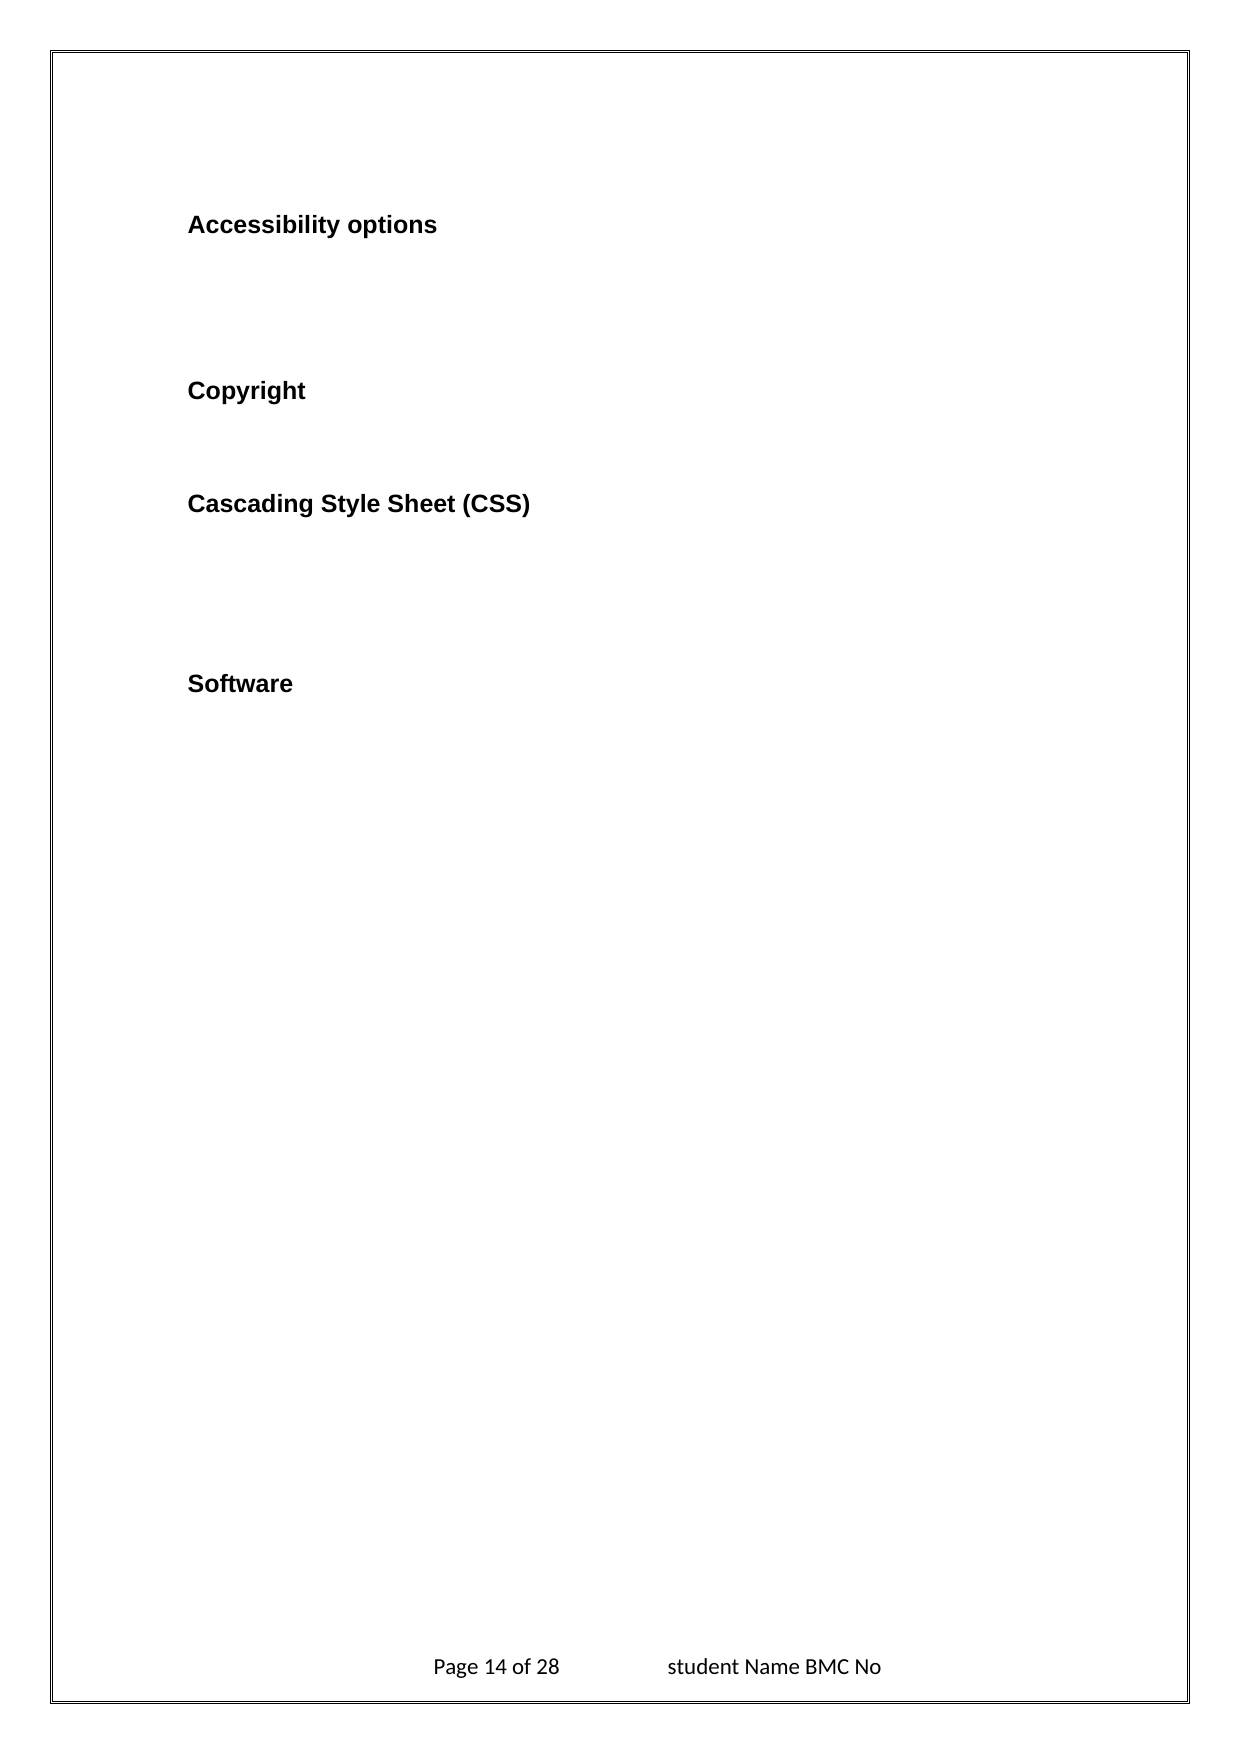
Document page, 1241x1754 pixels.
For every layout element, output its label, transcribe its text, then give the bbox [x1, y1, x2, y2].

text Cascading Style Sheet (CSS) [187, 489, 1053, 518]
text Software [187, 669, 1053, 697]
text Accessibility options [187, 210, 1053, 238]
text Copyright [187, 376, 1053, 404]
